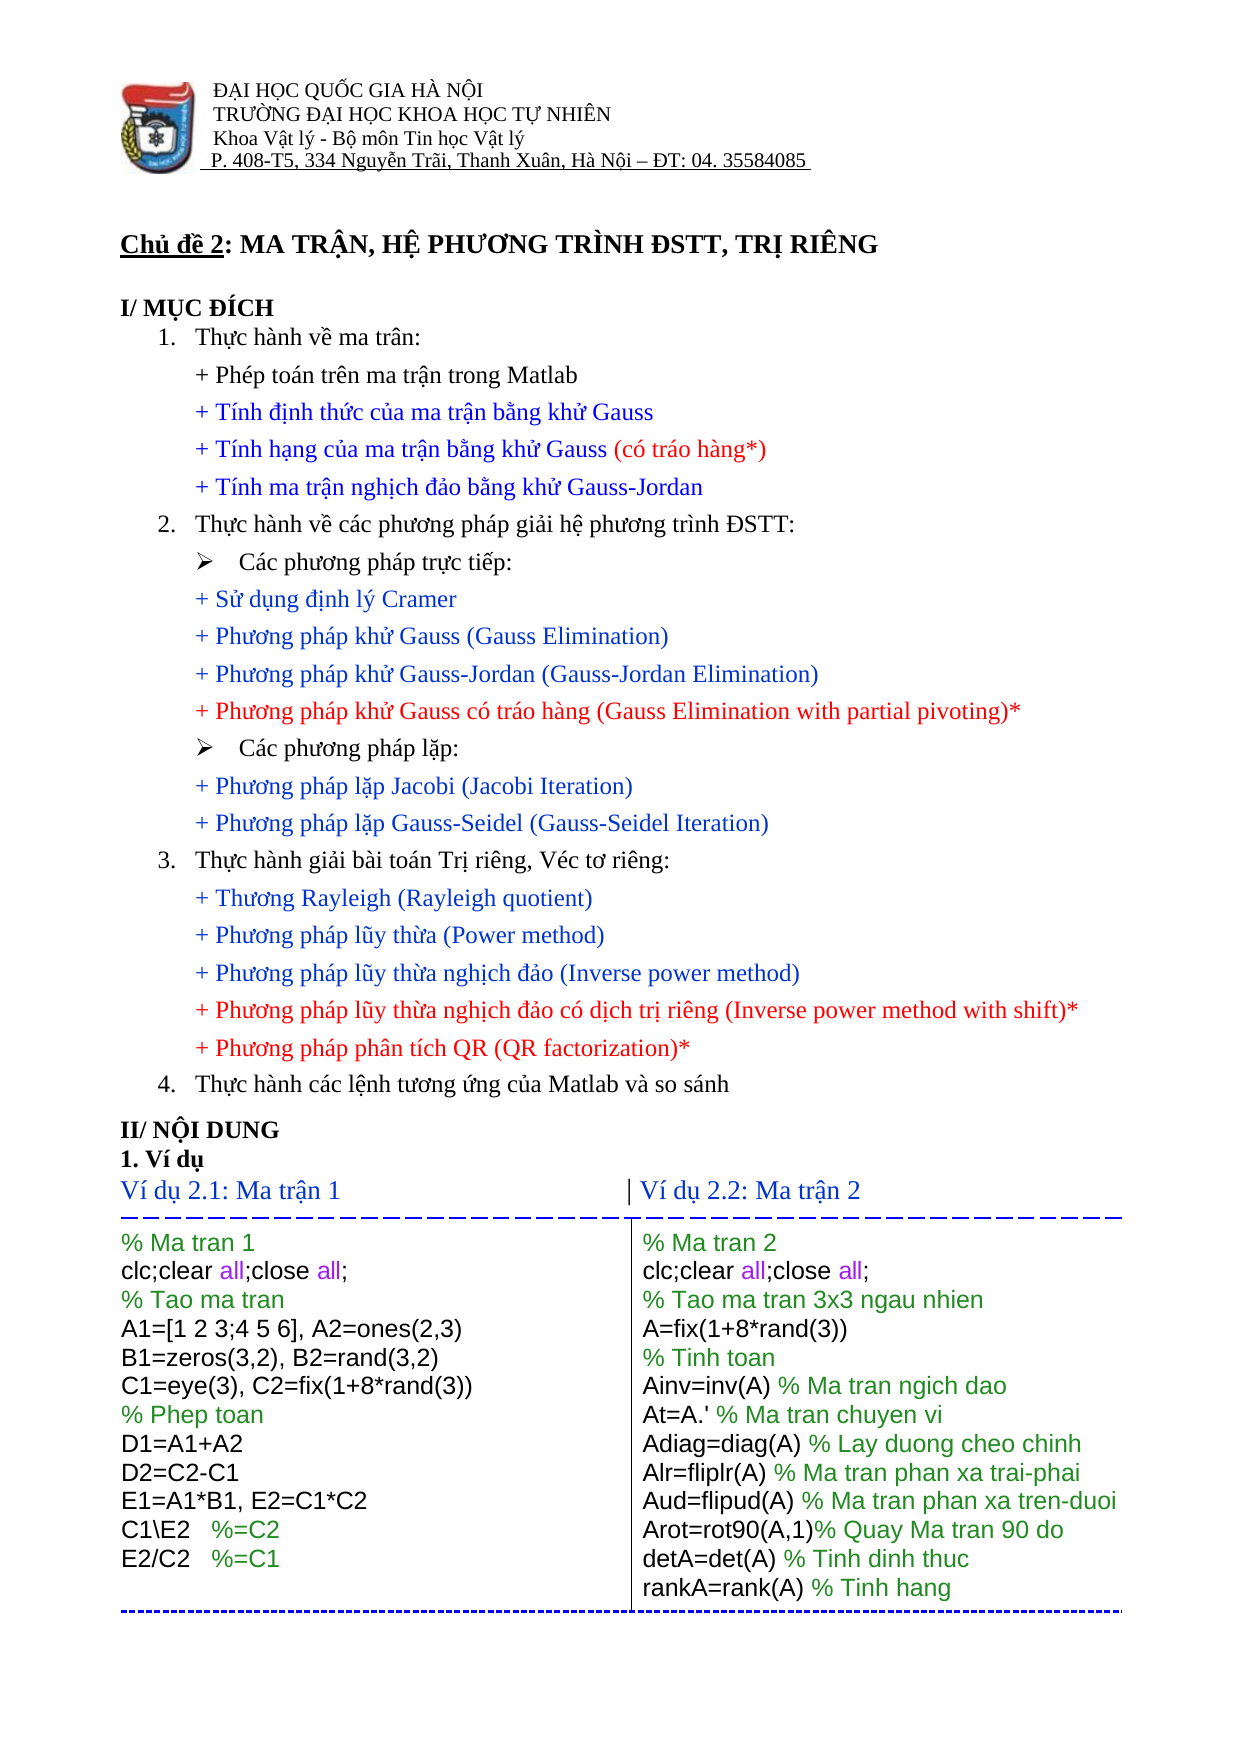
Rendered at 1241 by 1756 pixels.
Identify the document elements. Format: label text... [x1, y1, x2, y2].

text + Phương pháp lũy thừa nghịch đảo có dịch trị riêng (Inverse power method with shift)* [195, 995, 1182, 1024]
text + Phương pháp lũy thừa nghịch đảo (Inverse power method) [195, 958, 1182, 987]
table_header [100, 79, 206, 174]
text + Phương pháp khử Gauss (Gauss Elimination) [195, 621, 1182, 650]
picture [120, 82, 200, 174]
list Các phương pháp lặp: [195, 733, 1182, 762]
text + Sử dụng định lý Cramer [195, 584, 1182, 613]
text + Phép toán trên ma trận trong Matlab [195, 360, 1182, 388]
text + Tính hạng của ma trận bằng khử Gauss (có tráo hàng*) [195, 434, 1182, 463]
table_header % Ma tran 1 clc;clear all;close all; % Tao ma tran A1=[1 2 3;4 5 6], A2=ones(2,3) B1=zeros(3,2), B2=rand(3,2) C1=eye(3), C2=fix(1+8*rand(3)) % Phep toan D1=A1+A2 D2=C2-C1 E1=A1*B1, E2=C1*C2 C1\E2 %=C2 E2/C2 %=C1 [121, 1217, 631, 1610]
text Ví dụ 2.1: Ma trận 1 | Ví dụ 2.2: Ma trận 2 [120, 1173, 1182, 1206]
list Thực hành giải bài toán Trị riêng, Véc tơ riêng: [157, 846, 1182, 874]
table_header ĐẠI HỌC QUỐC GIA HÀ NỘI TRƯỜNG ĐẠI HỌC KHOA HỌC TỰ NHIÊN Khoa Vật lý - Bộ môn Tin học Vật lý P. 408-T5, 334 Nguyễn Trãi, Thanh Xuân, Hà Nội – ĐT: 04. 35584085 [206, 79, 829, 174]
text II/ NỘI DUNG [120, 1116, 1182, 1144]
text + Phương pháp khử Gauss-Jordan (Gauss-Jordan Elimination) [195, 659, 1182, 688]
list Ví dụ [120, 1144, 1182, 1173]
title Chủ đề 2: MA TRẬN, HỆ PHƯƠNG TRÌNH ĐSTT, TRỊ RIÊNG [120, 228, 1182, 259]
text + Phương pháp lũy thừa (Power method) [195, 920, 1182, 949]
text + Phương pháp lặp Jacobi (Jacobi Iteration) [195, 771, 1182, 799]
text + Tính ma trận nghịch đảo bằng khử Gauss-Jordan [195, 472, 1182, 501]
table_header % Ma tran 2 clc;clear all;close all; % Tao ma tran 3x3 ngau nhien A=fix(1+8*rand(3)) % Tinh toan Ainv=inv(A) % Ma tran ngich dao At=A.' % Ma tran chuyen vi Adiag=diag(A) % Lay duong cheo chinh Alr=fliplr(A) % Ma tran phan xa trai-phai Aud=flipud(A) % Ma tran phan xa tren-duoi Arot=rot90(A,1)% Quay Ma tran 90 do detA=det(A) % Tinh dinh thuc rankA=rank(A) % Tinh hang [632, 1217, 1122, 1610]
text + Tính định thức của ma trận bằng khử Gauss [195, 397, 1182, 426]
list Thực hành các lệnh tương ứng của Matlab và so sánh [157, 1069, 1182, 1098]
text I/ MỤC ĐÍCH [120, 294, 1182, 323]
text + Thương Rayleigh (Rayleigh quotient) [195, 883, 1182, 912]
text + Phương pháp khử Gauss có tráo hàng (Gauss Elimination with partial pivoting)* [195, 696, 1182, 725]
list Các phương pháp trực tiếp: [195, 547, 1182, 576]
text + Phương pháp phân tích QR (QR factorization)* [195, 1033, 1182, 1061]
list Thực hành về các phương pháp giải hệ phương trình ĐSTT: [157, 509, 1182, 538]
list Thực hành về ma trân: [157, 323, 1182, 351]
text + Phương pháp lặp Gauss-Seidel (Gauss-Seidel Iteration) [195, 808, 1182, 837]
